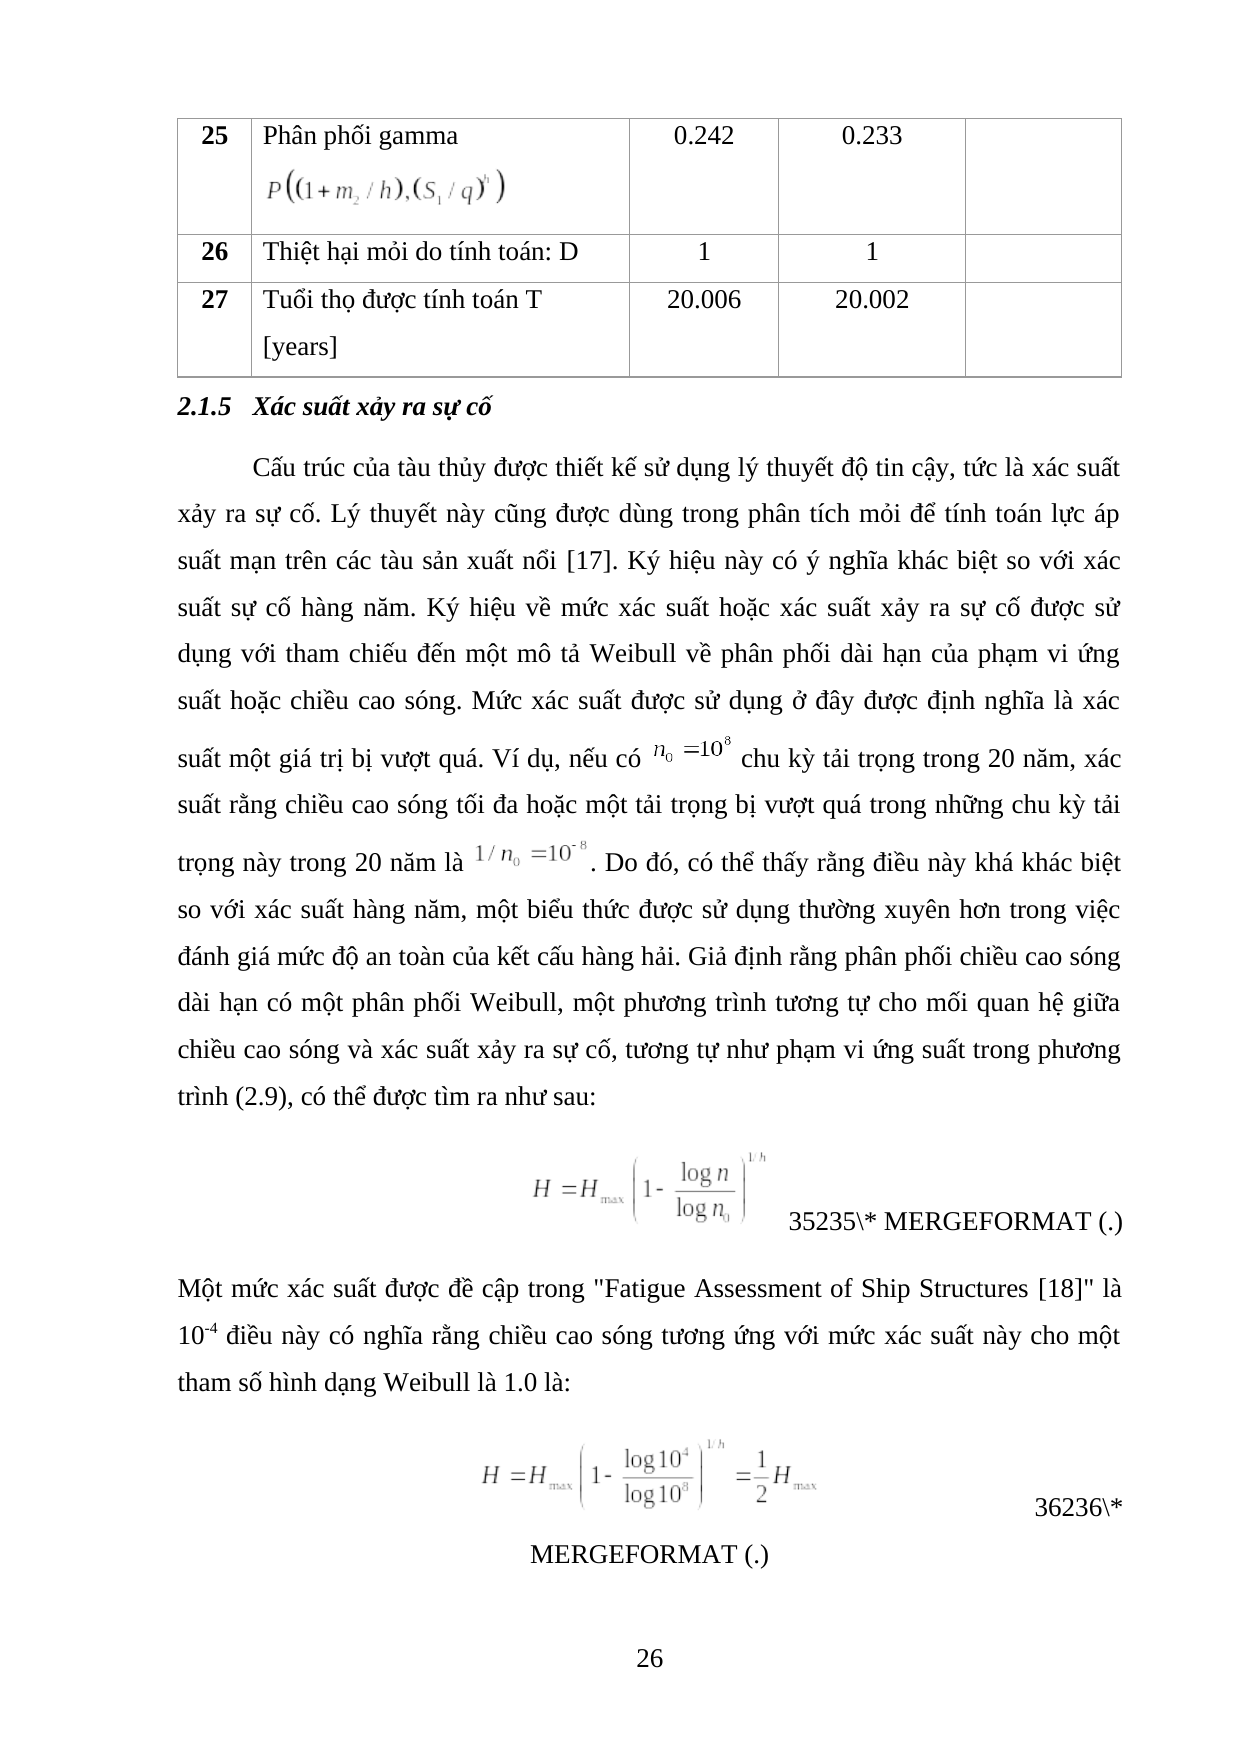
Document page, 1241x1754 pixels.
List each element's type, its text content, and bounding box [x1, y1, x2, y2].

table_cell Tuổi thọ được tính toán T [years] [252, 283, 629, 376]
table_cell [966, 119, 1121, 234]
table_cell 0.242 [630, 119, 778, 234]
table_cell 27 [178, 283, 251, 376]
table_cell 26 [178, 235, 251, 282]
text Một mức xác suất được đề cập trong "Fatigue Assessment of Ship Structures [18]" là 10-4 điều này có nghĩa rằng chiều cao sóng tương ứng với mức xác suất này cho một tham số hình dạng Weibull là 1.0 là: [177, 1272, 1122, 1397]
subtitle Xác suất xảy ra sự cố [177, 390, 1122, 421]
text Cấu trúc của tàu thủy được thiết kế sử dụng lý thuyết độ tin cậy, tức là xác suất xảy ra sự cố. Lý thuyết này cũng được dùng trong phân tích mỏi để tính toán lực áp suất mạn trên các tàu sản xuất nổi [17]. Ký hiệu này có ý nghĩa khác biệt so với xác suất sự cố hàng năm. Ký hiệu về mức xác suất hoặc xác suất xảy ra sự cố được sử dụng với tham chiếu đến một mô tả Weibull về phân phối dài hạn của phạm vi ứng suất hoặc chiều cao sóng. Mức xác suất được sử dụng ở đây được định nghĩa là xác suất một giá trị bị vượt quá. Ví dụ, nếu có chu kỳ tải trọng trong 20 năm, xác suất rằng chiều cao sóng tối đa hoặc một tải trọng bị vượt quá trong những chu kỳ tải trọng này trong 20 năm là . Do đó, có thể thấy rằng điều này khá khác biệt so với xác suất hàng năm, một biểu thức được sử dụng thường xuyên hơn trong việc đánh giá mức độ an toàn của kết cấu hàng hải. Giả định rằng phân phối chiều cao sóng dài hạn có một phân phối Weibull, một phương trình tương tự cho mối quan hệ giữa chiều cao sóng và xác suất xảy ra sự cố, tương tự như phạm vi ứng suất trong phương trình (2.9), có thể được tìm ra như sau: [177, 451, 1122, 1111]
table_cell 20.006 [630, 283, 778, 376]
table_cell [966, 283, 1121, 376]
table_cell 1 [779, 235, 965, 282]
table_cell 25 [178, 119, 251, 234]
table_cell 1 [630, 235, 778, 282]
table_cell [966, 235, 1121, 282]
table_cell 20.002 [779, 283, 965, 376]
table_cell Phân phối gamma [252, 119, 629, 234]
table_cell 0.233 [779, 119, 965, 234]
table_cell Thiệt hại mỏi do tính toán: D [252, 235, 629, 282]
